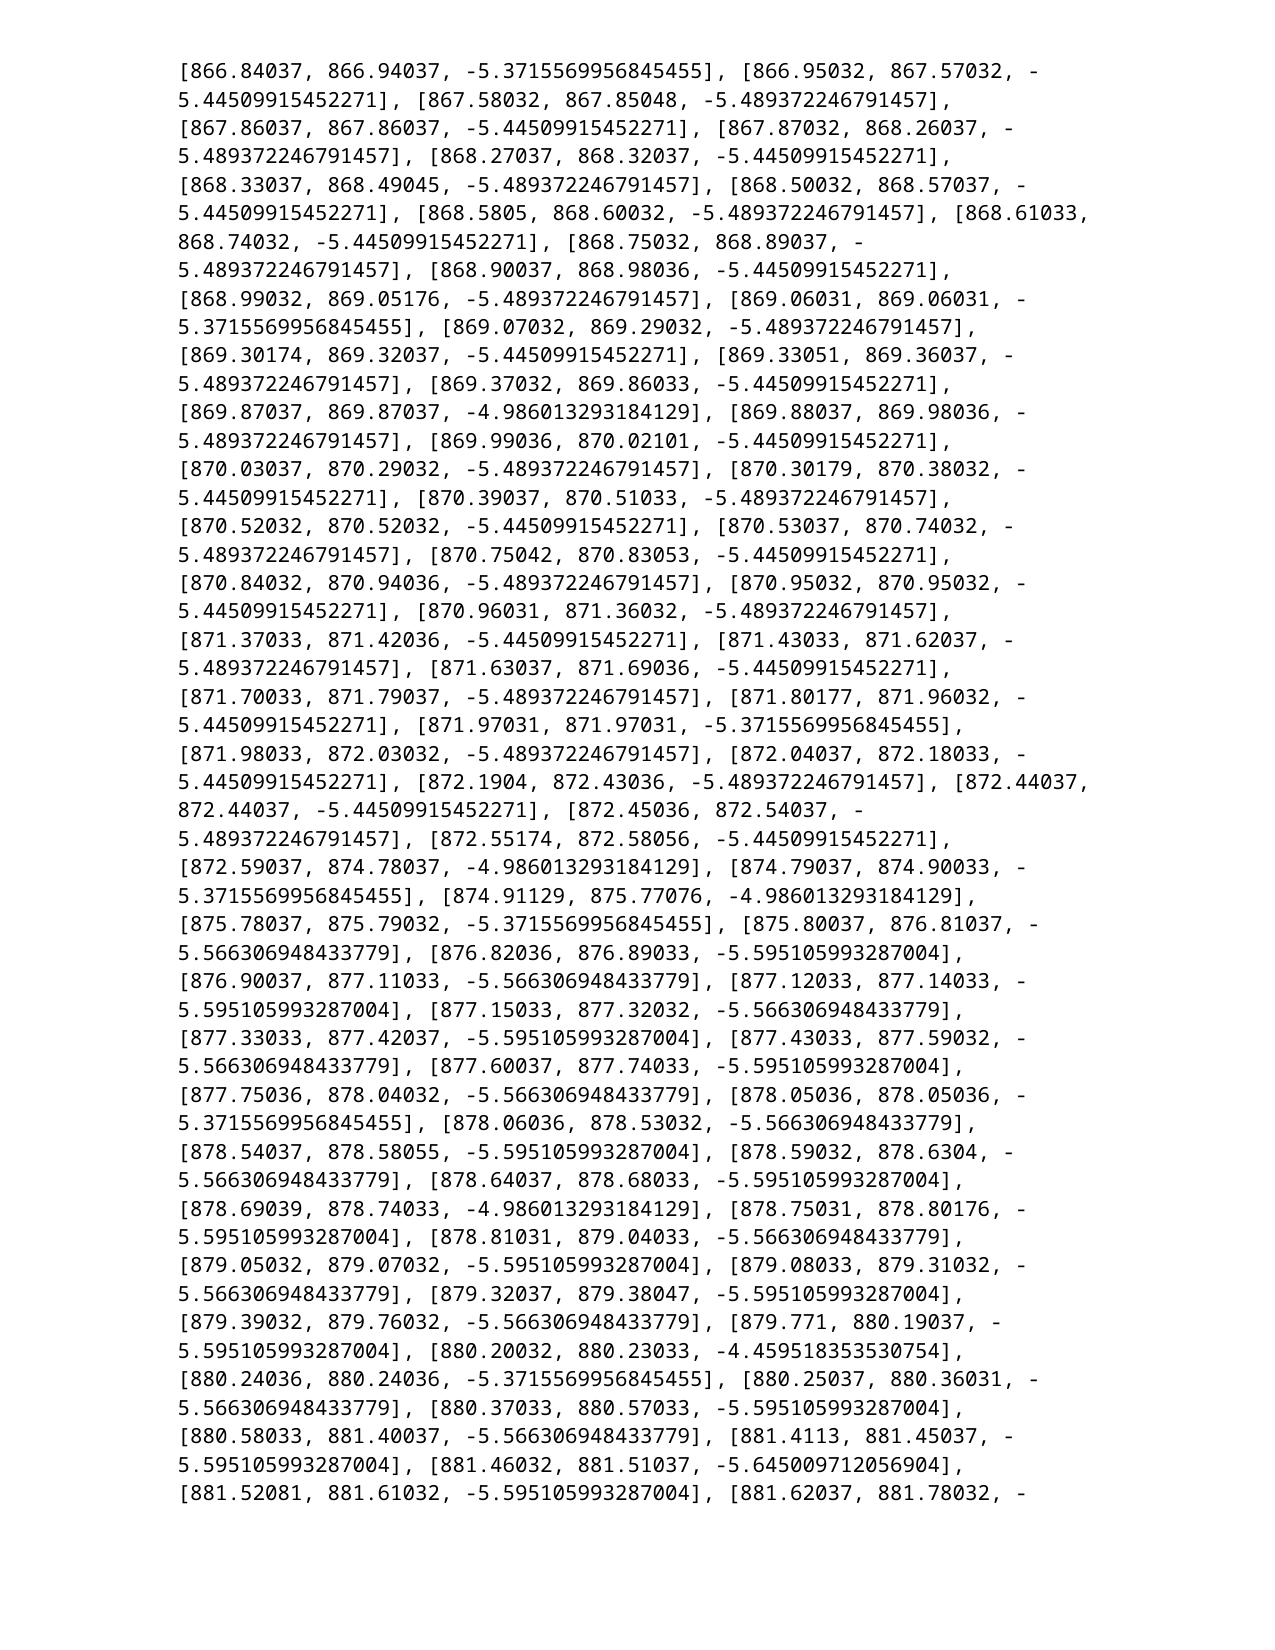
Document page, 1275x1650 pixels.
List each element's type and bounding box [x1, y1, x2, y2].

text [177, 56, 1098, 1507]
